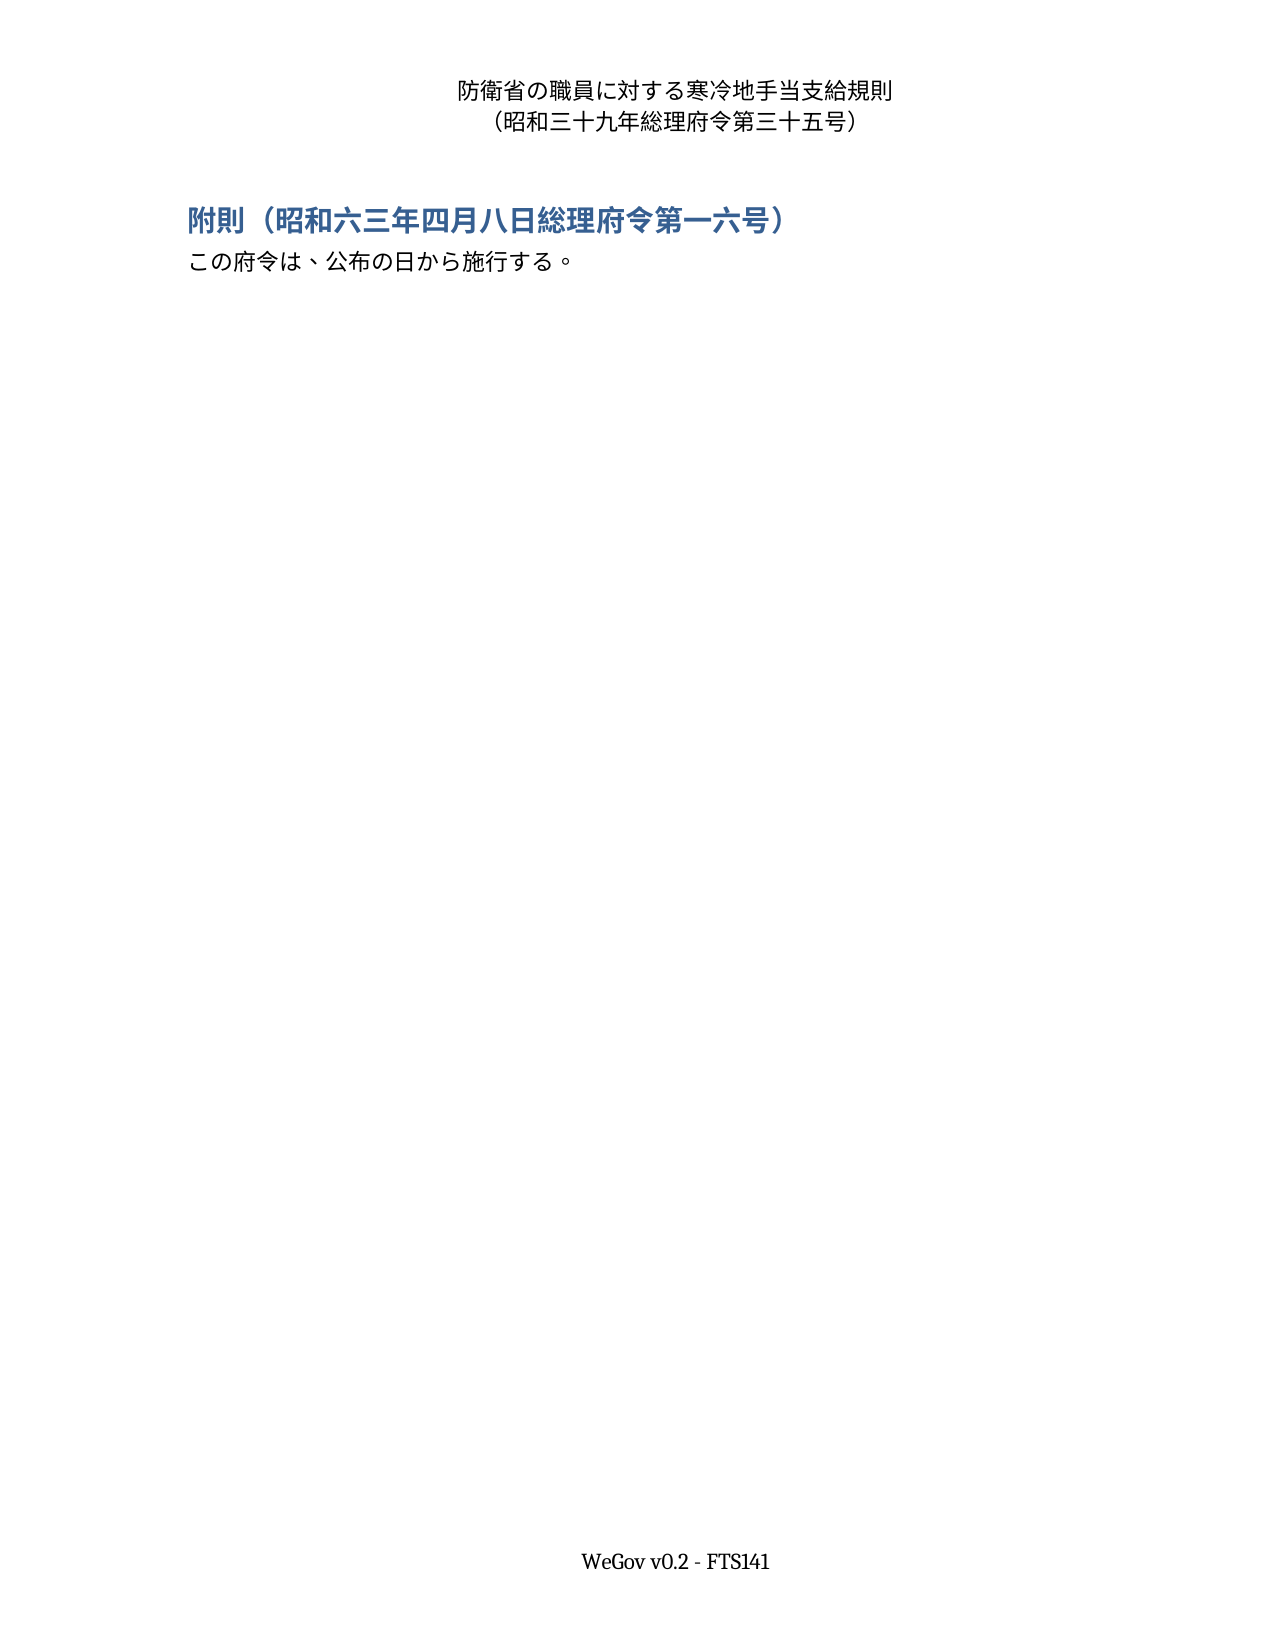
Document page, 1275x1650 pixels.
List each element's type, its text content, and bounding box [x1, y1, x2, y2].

text この府令は、公布の日から施行する。 [187, 246, 1087, 277]
subtitle 附則（昭和六三年四月八日総理府令第一六号） [187, 200, 1087, 240]
